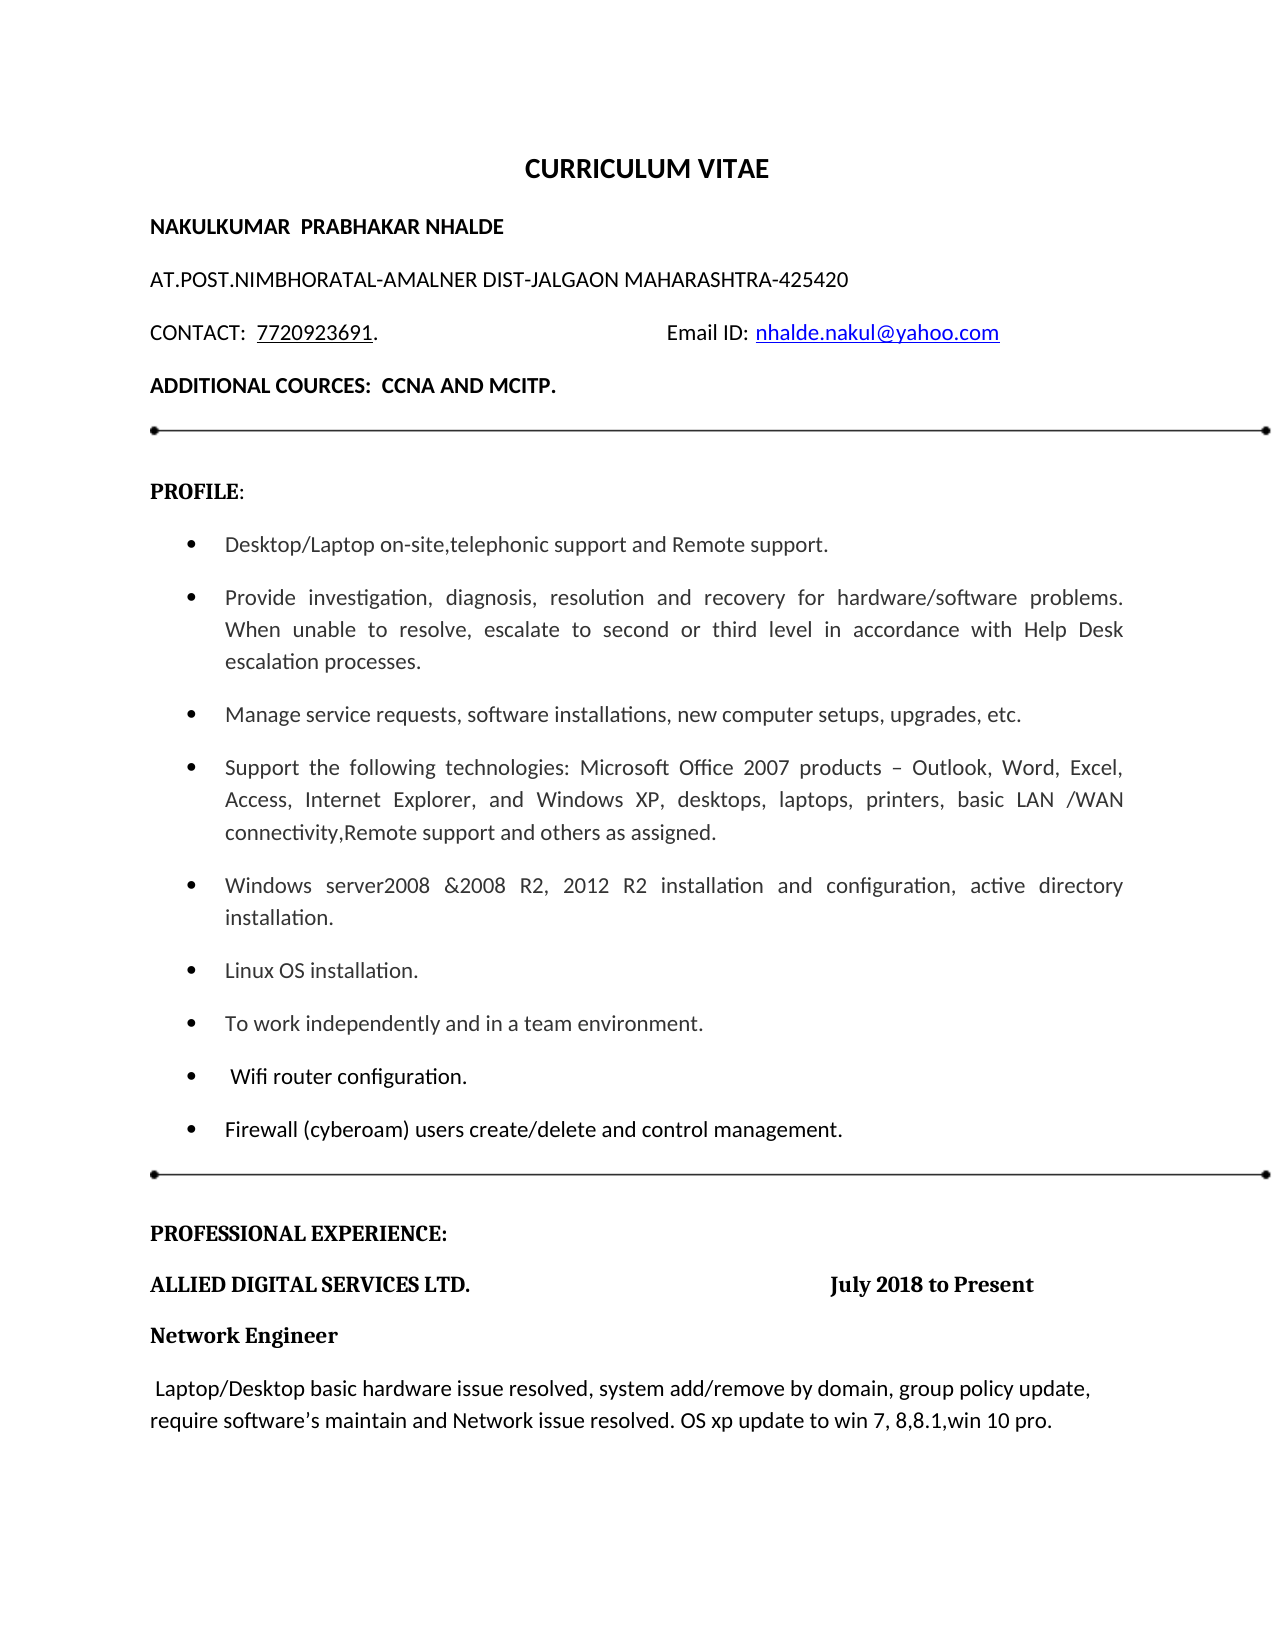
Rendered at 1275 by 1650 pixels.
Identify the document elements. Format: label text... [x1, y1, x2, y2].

text PROFESSIONAL EXPERIENCE: [150, 1221, 1125, 1247]
picture [150, 423, 1273, 441]
list Wifi router configuration. [187, 1062, 1125, 1090]
text Laptop/Desktop basic hardware issue resolved, system add/remove by domain, group policy update, require software’s maintain and Network issue resolved. OS xp update to win 7, 8,8.1,win 10 pro. [150, 1374, 1125, 1434]
text ADDITIONAL COURCES: CCNA AND MCITP. [150, 371, 1125, 399]
text AT.POST.NIMBHORATAL-AMALNER DIST-JALGAON MAHARASHTRA-425420 [150, 265, 1125, 293]
text CURRICULUM VITAE [150, 150, 1125, 186]
list Firewall (cyberoam) users create/delete and control management. [187, 1115, 1125, 1143]
list Desktop/Laptop on-site,telephonic support and Remote support. [187, 530, 1125, 558]
text NAKULKUMAR PRABHAKAR NHALDE [150, 212, 1125, 240]
text Network Engineer [150, 1323, 1125, 1349]
text PROFILE: [150, 477, 1125, 505]
list Support the following technologies: Microsoft Office 2007 products – Outlook, Word, Excel, Access, Internet Explorer, and Windows XP, desktops, laptops, printers, basic LAN /WAN connectivity,Remote support and others as assigned. [187, 753, 1125, 846]
list Manage service requests, software installations, new computer setups, upgrades, etc. [187, 700, 1125, 728]
picture [150, 1167, 1273, 1185]
list Windows server2008 &2008 R2, 2012 R2 installation and configuration, active directory installation. [187, 871, 1125, 931]
list Provide investigation, diagnosis, resolution and recovery for hardware/software problems. When unable to resolve, escalate to second or third level in accordance with Help Desk escalation processes. [187, 583, 1125, 675]
list To work independently and in a team environment. [187, 1009, 1125, 1037]
text ALLIED DIGITAL SERVICES LTD. July 2018 to Present [150, 1272, 1125, 1298]
list Linux OS installation. [187, 956, 1125, 984]
text CONTACT: 7720923691. Email ID: nhalde.nakul@yahoo.com [150, 318, 1125, 346]
